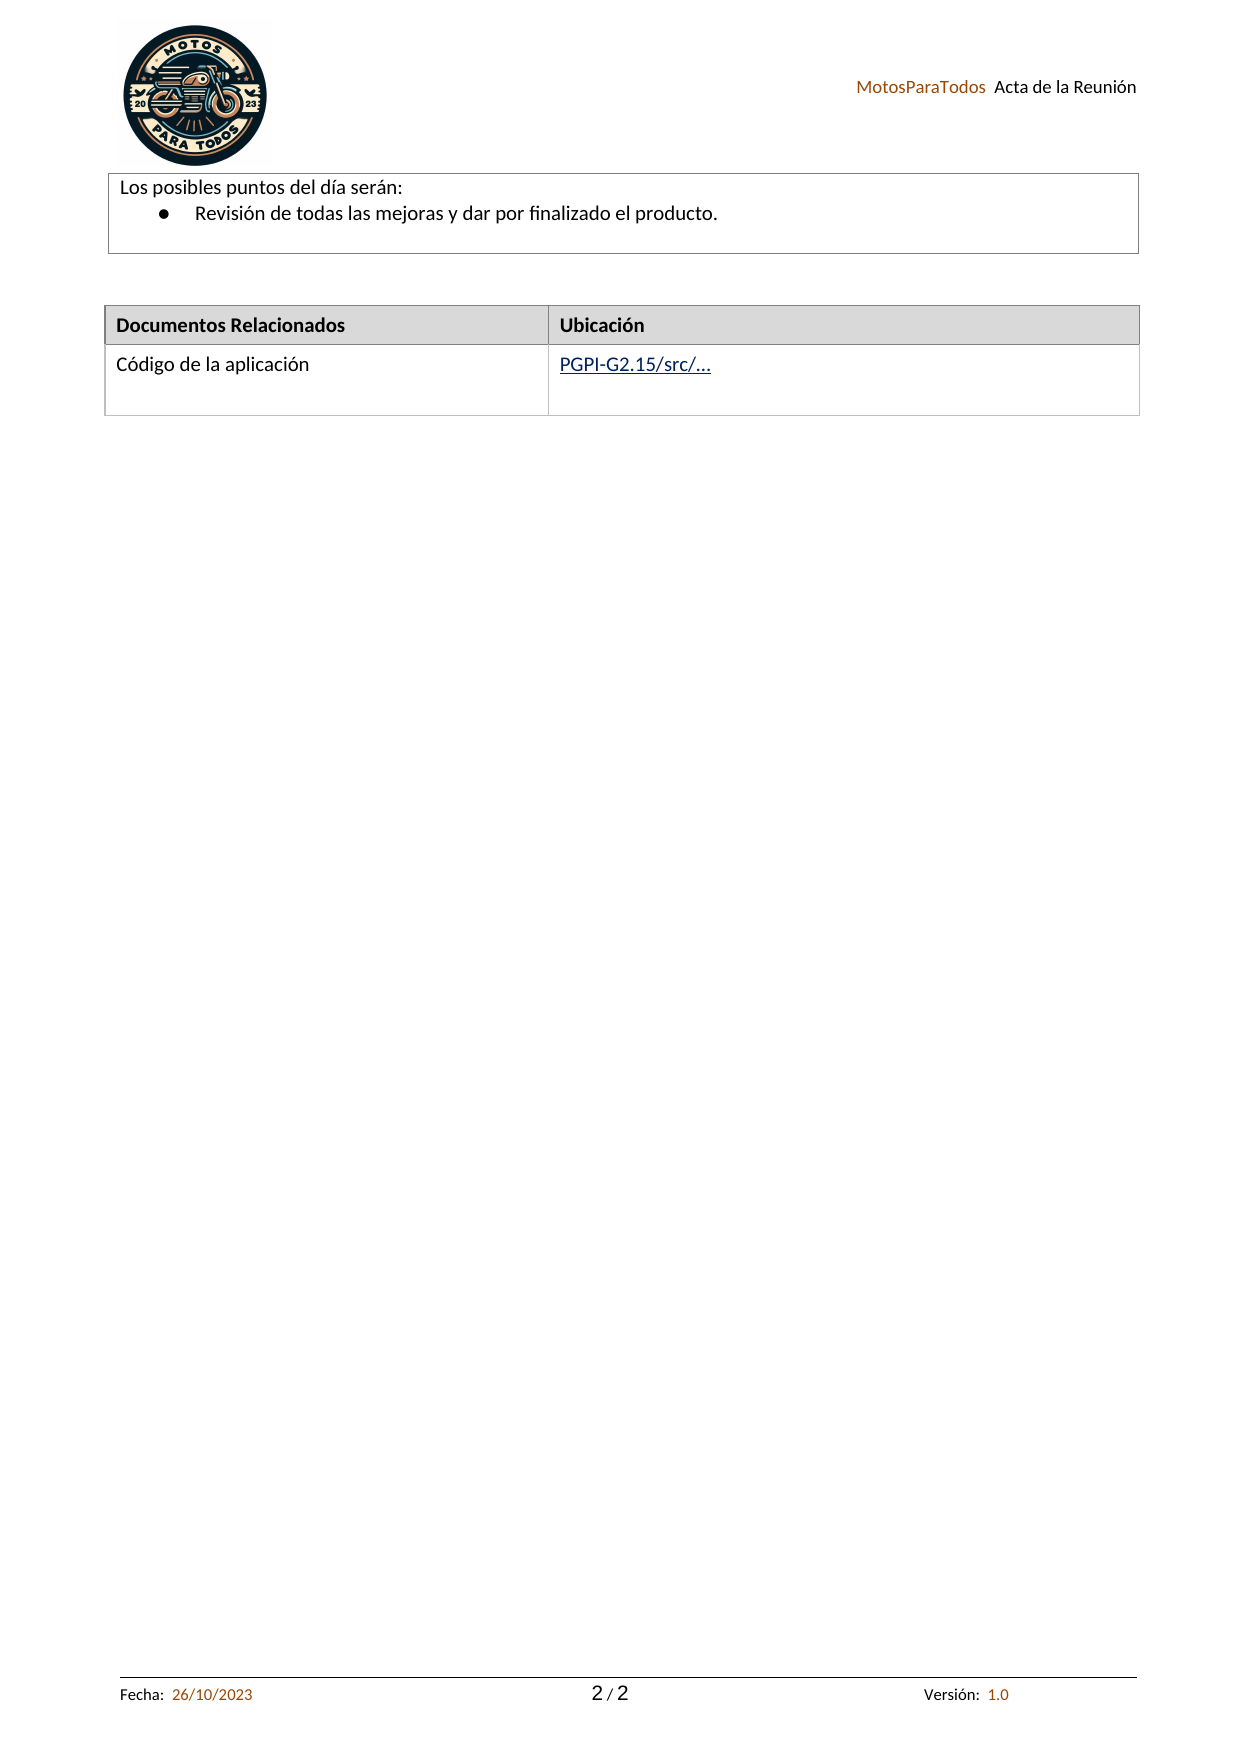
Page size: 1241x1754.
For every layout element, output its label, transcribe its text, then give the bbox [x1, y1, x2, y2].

picture [116, 18, 274, 166]
table_cell PGPI-G2.15/src/… [549, 345, 1139, 414]
table_cell Los posibles puntos del día serán: Revisión de todas las mejoras y dar por finalizado el producto. [109, 174, 1138, 253]
table_header Documentos Relacionados [106, 306, 548, 344]
table_cell Código de la aplicación [106, 345, 548, 414]
table_header Ubicación [549, 306, 1139, 344]
